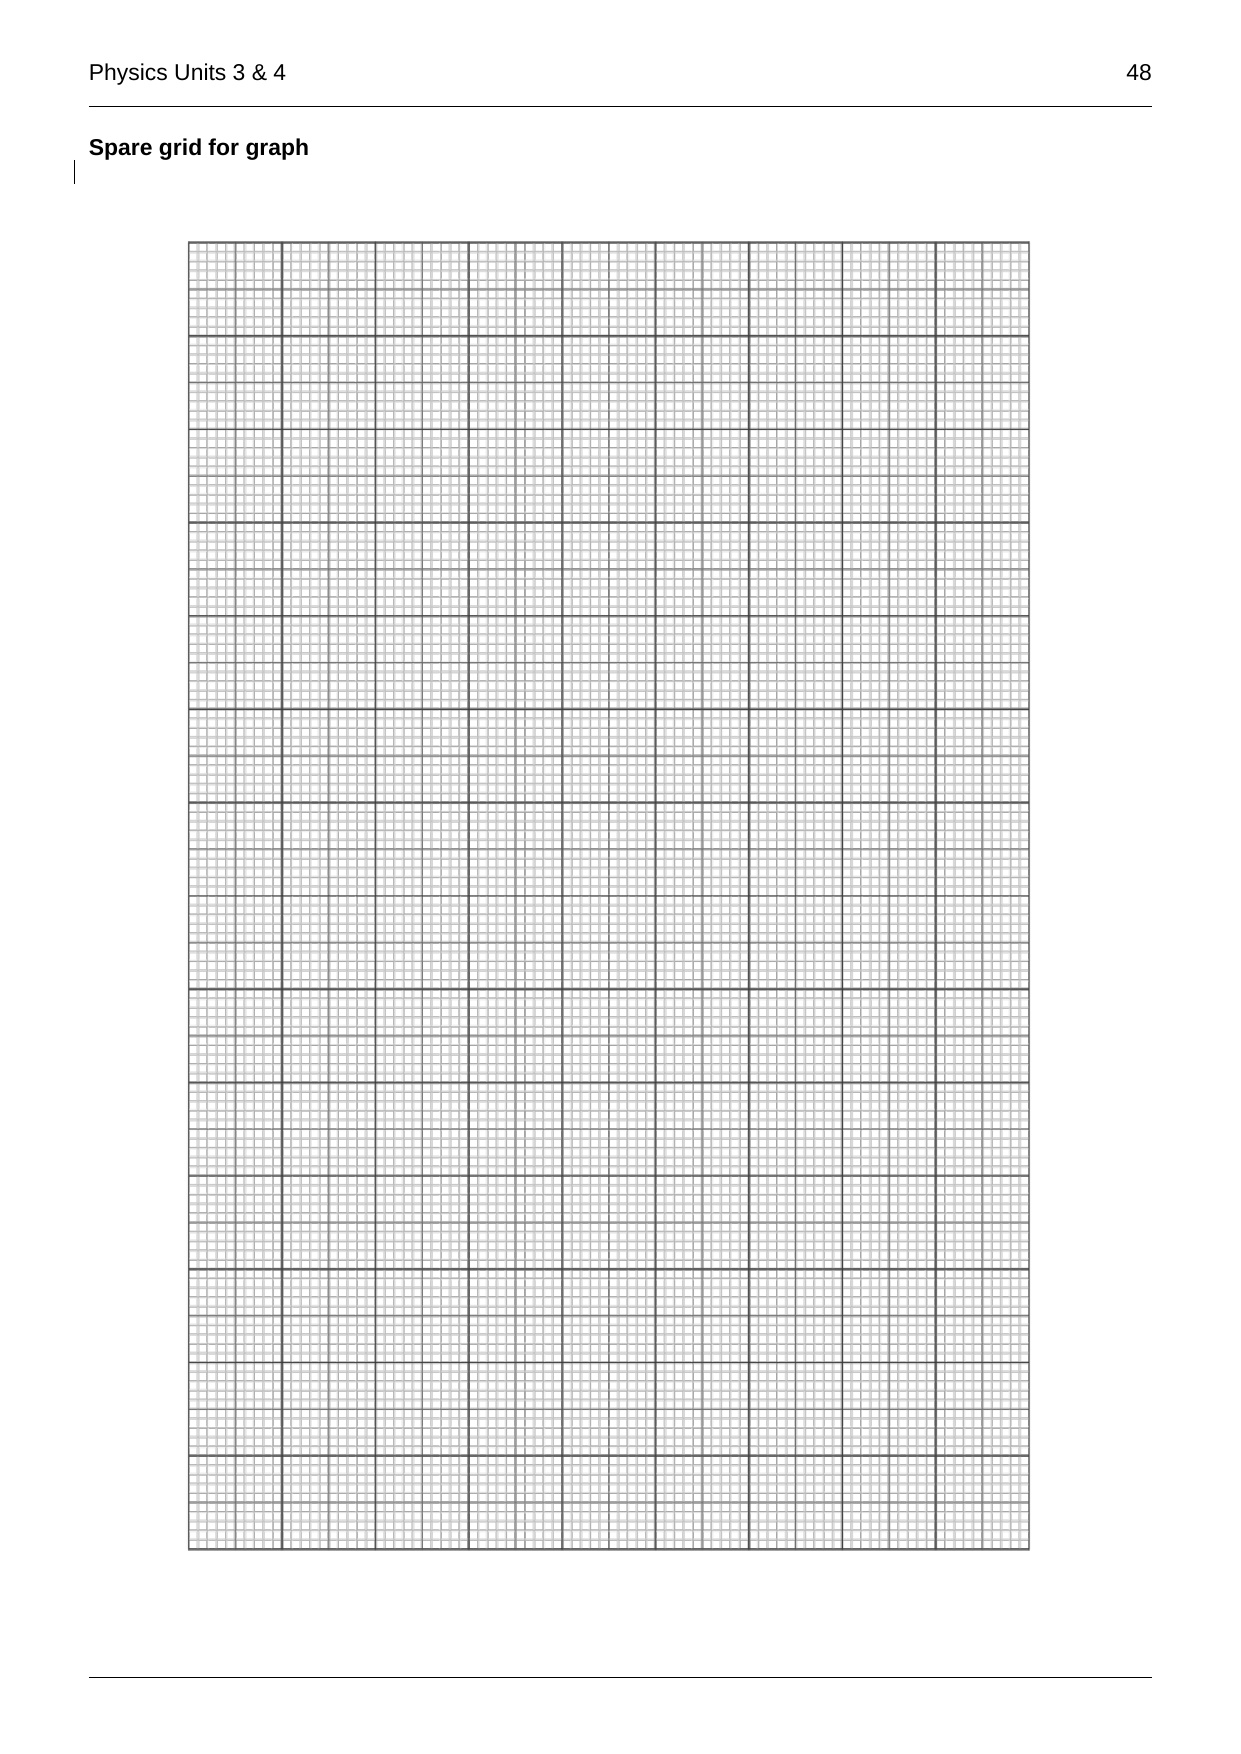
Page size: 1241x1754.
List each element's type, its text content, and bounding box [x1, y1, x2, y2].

text Spare grid for graph [89, 133, 1152, 160]
